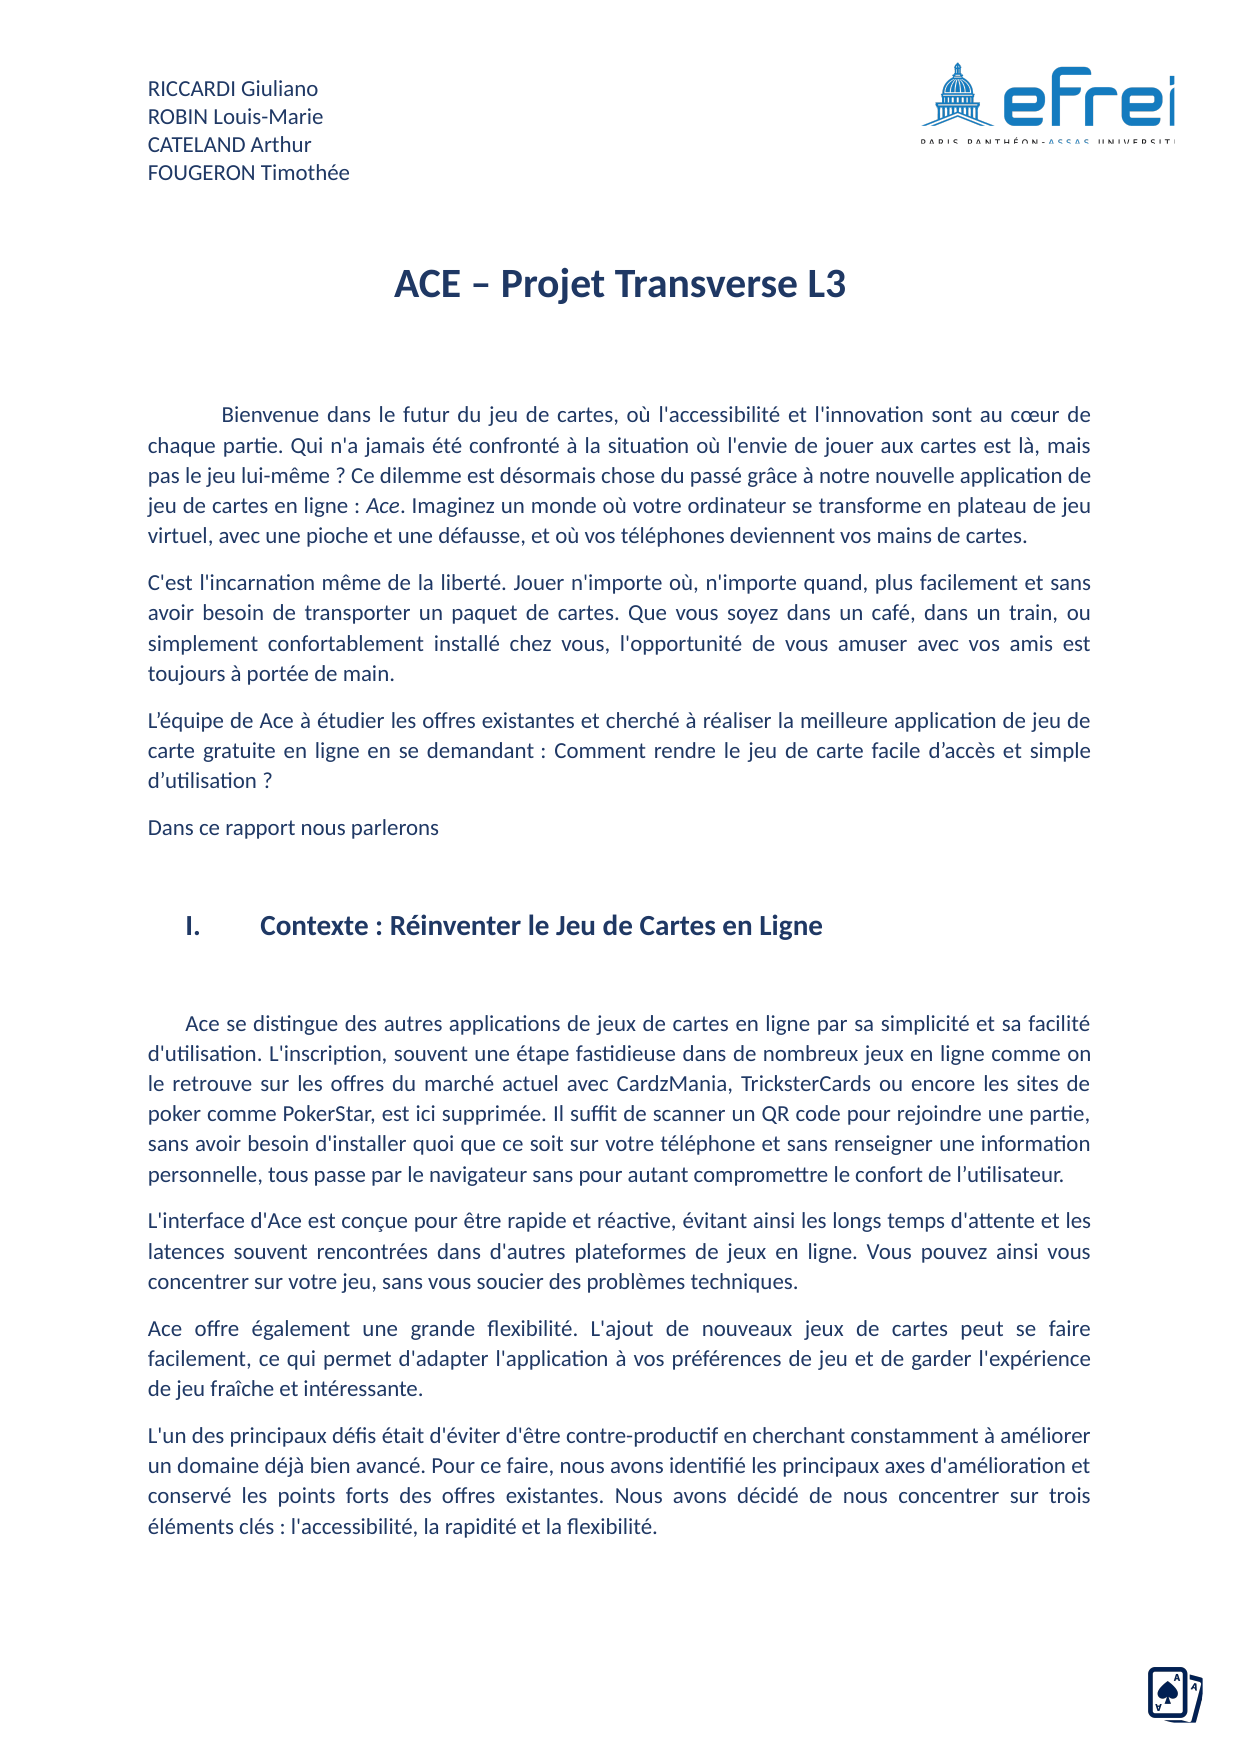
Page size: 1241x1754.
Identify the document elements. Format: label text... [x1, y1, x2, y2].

text L'un des principaux défis était d'éviter d'être contre-productif en cherchant constamment à améliorer un domaine déjà bien avancé. Pour ce faire, nous avons identifié les principaux axes d'amélioration et conservé les points forts des offres existantes. Nous avons décidé de nous concentrer sur trois éléments clés : l'accessibilité, la rapidité et la flexibilité. [148, 1421, 1093, 1540]
text L'interface d'Ace est conçue pour être rapide et réactive, évitant ainsi les longs temps d'attente et les latences souvent rencontrées dans d'autres plateformes de jeux en ligne. Vous pouvez ainsi vous concentrer sur votre jeu, sans vous soucier des problèmes techniques. [148, 1207, 1093, 1295]
text L’équipe de Ace à étudier les offres existantes et cherché à réaliser la meilleure application de jeu de carte gratuite en ligne en se demandant : Comment rendre le jeu de carte facile d’accès et simple d’utilisation ? [148, 706, 1093, 794]
text C'est l'incarnation même de la liberté. Jouer n'importe où, n'importe quand, plus facilement et sans avoir besoin de transporter un paquet de cartes. Que vous soyez dans un café, dans un train, ou simplement confortablement installé chez vous, l'opportunité de vous amuser avec vos amis est toujours à portée de main. [148, 568, 1093, 687]
picture [921, 62, 1175, 144]
text Ace se distingue des autres applications de jeux de cartes en ligne par sa simplicité et sa facilité d'utilisation. L'inscription, souvent une étape fastidieuse dans de nombreux jeux en ligne comme on le retrouve sur les offres du marché actuel avec CardzMania, TricksterCards ou encore les sites de poker comme PokerStar, est ici supprimée. Il suffit de scanner un QR code pour rejoindre une partie, sans avoir besoin d'installer quoi que ce soit sur votre téléphone et sans renseigner une information personnelle, tous passe par le navigateur sans pour autant compromettre le confort de l’utilisateur. [148, 1009, 1093, 1188]
text Ace offre également une grande flexibilité. L'ajout de nouveaux jeux de cartes peut se faire facilement, ce qui permet d'adapter l'application à vos préférences de jeu et de garder l'expérience de jeu fraîche et intéressante. [148, 1314, 1093, 1402]
picture [1146, 1666, 1203, 1723]
list Contexte : Réinventer le Jeu de Cartes en Ligne [185, 907, 1093, 942]
text Dans ce rapport nous parlerons [148, 813, 1093, 841]
text ACE – Projet Transverse L3 [148, 257, 1093, 308]
text Bienvenue dans le futur du jeu de cartes, où l'accessibilité et l'innovation sont au cœur de chaque partie. Qui n'a jamais été confronté à la situation où l'envie de jouer aux cartes est là, mais pas le jeu lui-même ? Ce dilemme est désormais chose du passé grâce à notre nouvelle application de jeu de cartes en ligne : Ace. Imaginez un monde où votre ordinateur se transforme en plateau de jeu virtuel, avec une pioche et une défausse, et où vos téléphones deviennent vos mains de cartes. [148, 401, 1093, 549]
